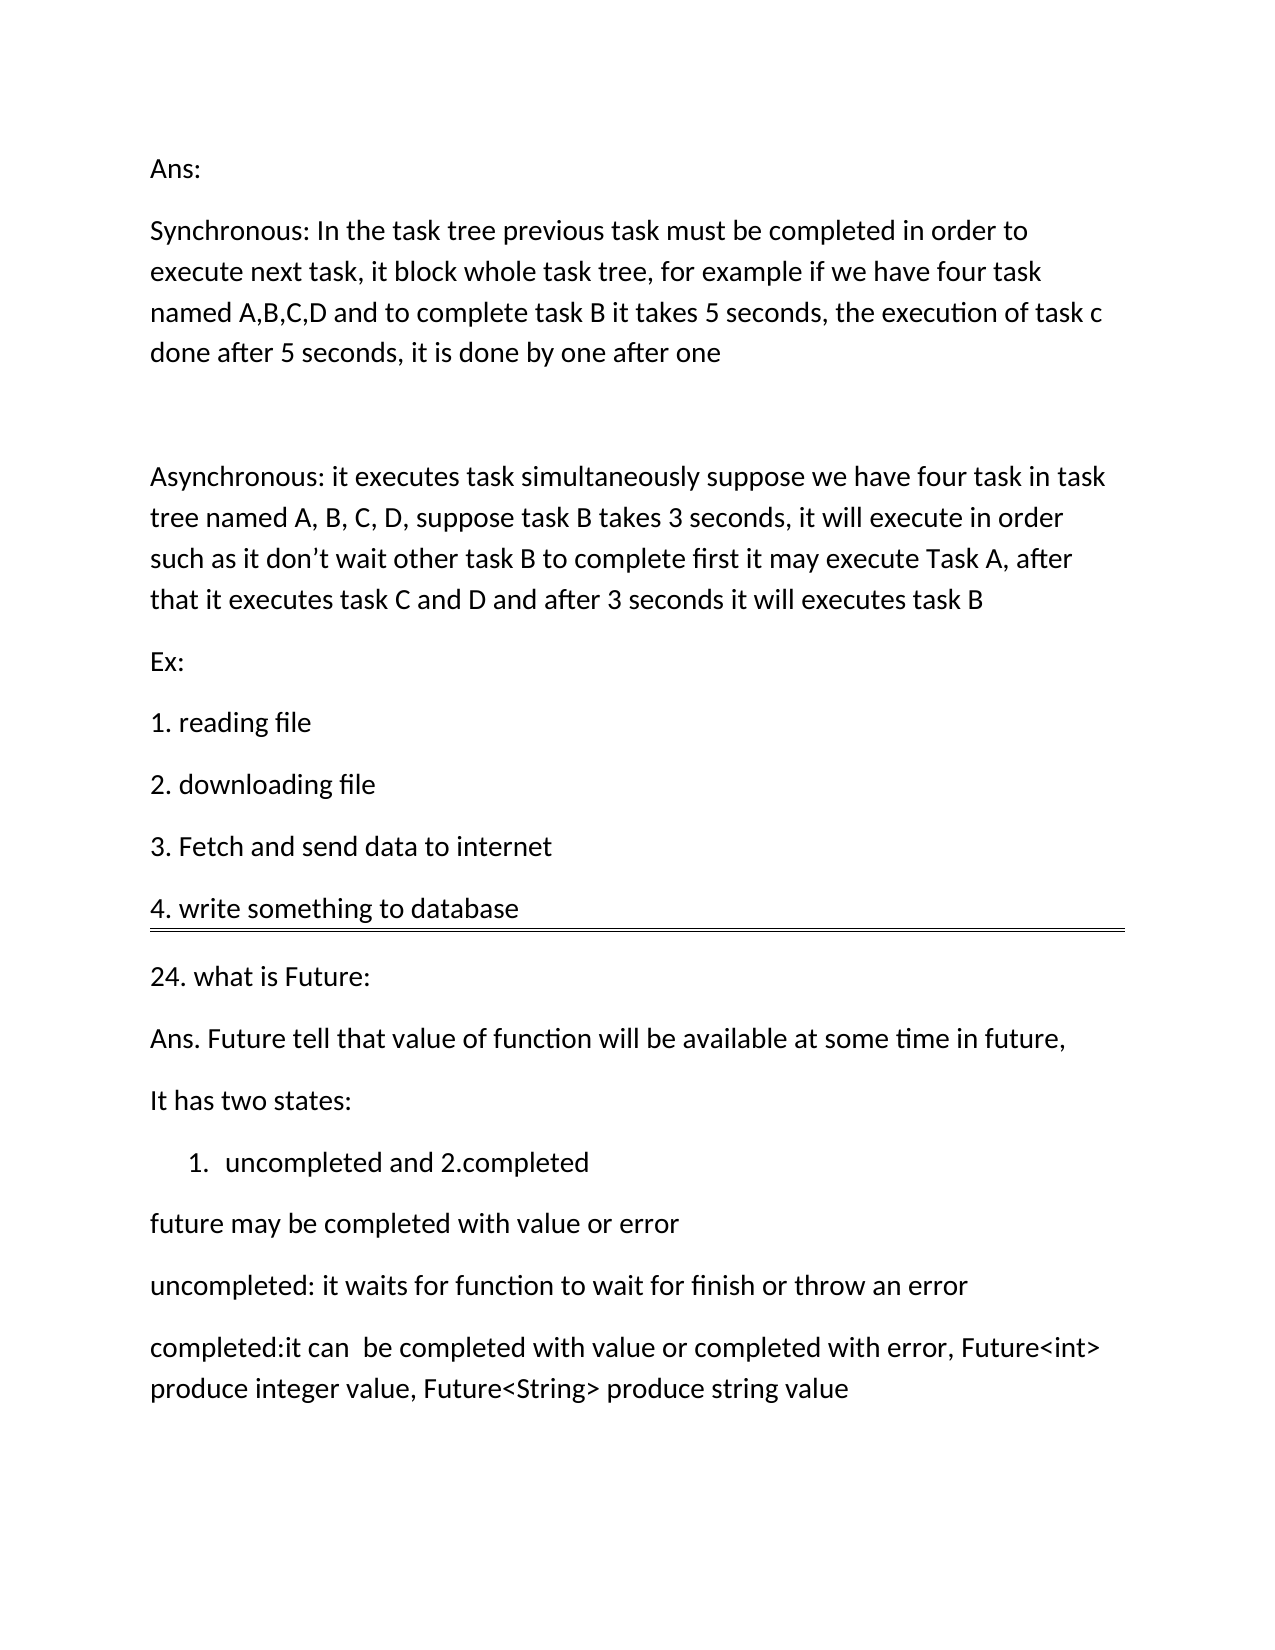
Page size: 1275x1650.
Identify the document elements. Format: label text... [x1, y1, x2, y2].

text future may be completed with value or error [150, 1205, 1125, 1241]
text Synchronous: In the task tree previous task must be completed in order to execute next task, it block whole task tree, for example if we have four task named A,B,C,D and to complete task B it takes 5 seconds, the execution of task c done after 5 seconds, it is done by one after one [150, 212, 1125, 370]
text 1. reading file [150, 704, 1125, 740]
text 24. what is Future: [150, 958, 1125, 994]
text 3. Fetch and send data to internet [150, 828, 1125, 864]
text uncompleted: it waits for function to wait for finish or throw an error [150, 1267, 1125, 1303]
text Ex: [150, 643, 1125, 678]
text 4. write something to database [150, 890, 1125, 928]
list uncompleted and 2.completed [187, 1144, 1125, 1179]
text 2. downloading file [150, 766, 1125, 802]
text completed:it can be completed with value or completed with error, Future<int> produce integer value, Future<String> produce string value [150, 1329, 1125, 1406]
text Asynchronous: it executes task simultaneously suppose we have four task in task tree named A, B, C, D, suppose task B takes 3 seconds, it will execute in order such as it don’t wait other task B to complete first it may execute Task A, after that it executes task C and D and after 3 seconds it will executes task B [150, 458, 1125, 617]
text It has two states: [150, 1082, 1125, 1117]
text Ans: [150, 150, 1125, 186]
text Ans. Future tell that value of function will be available at some time in future, [150, 1020, 1125, 1056]
